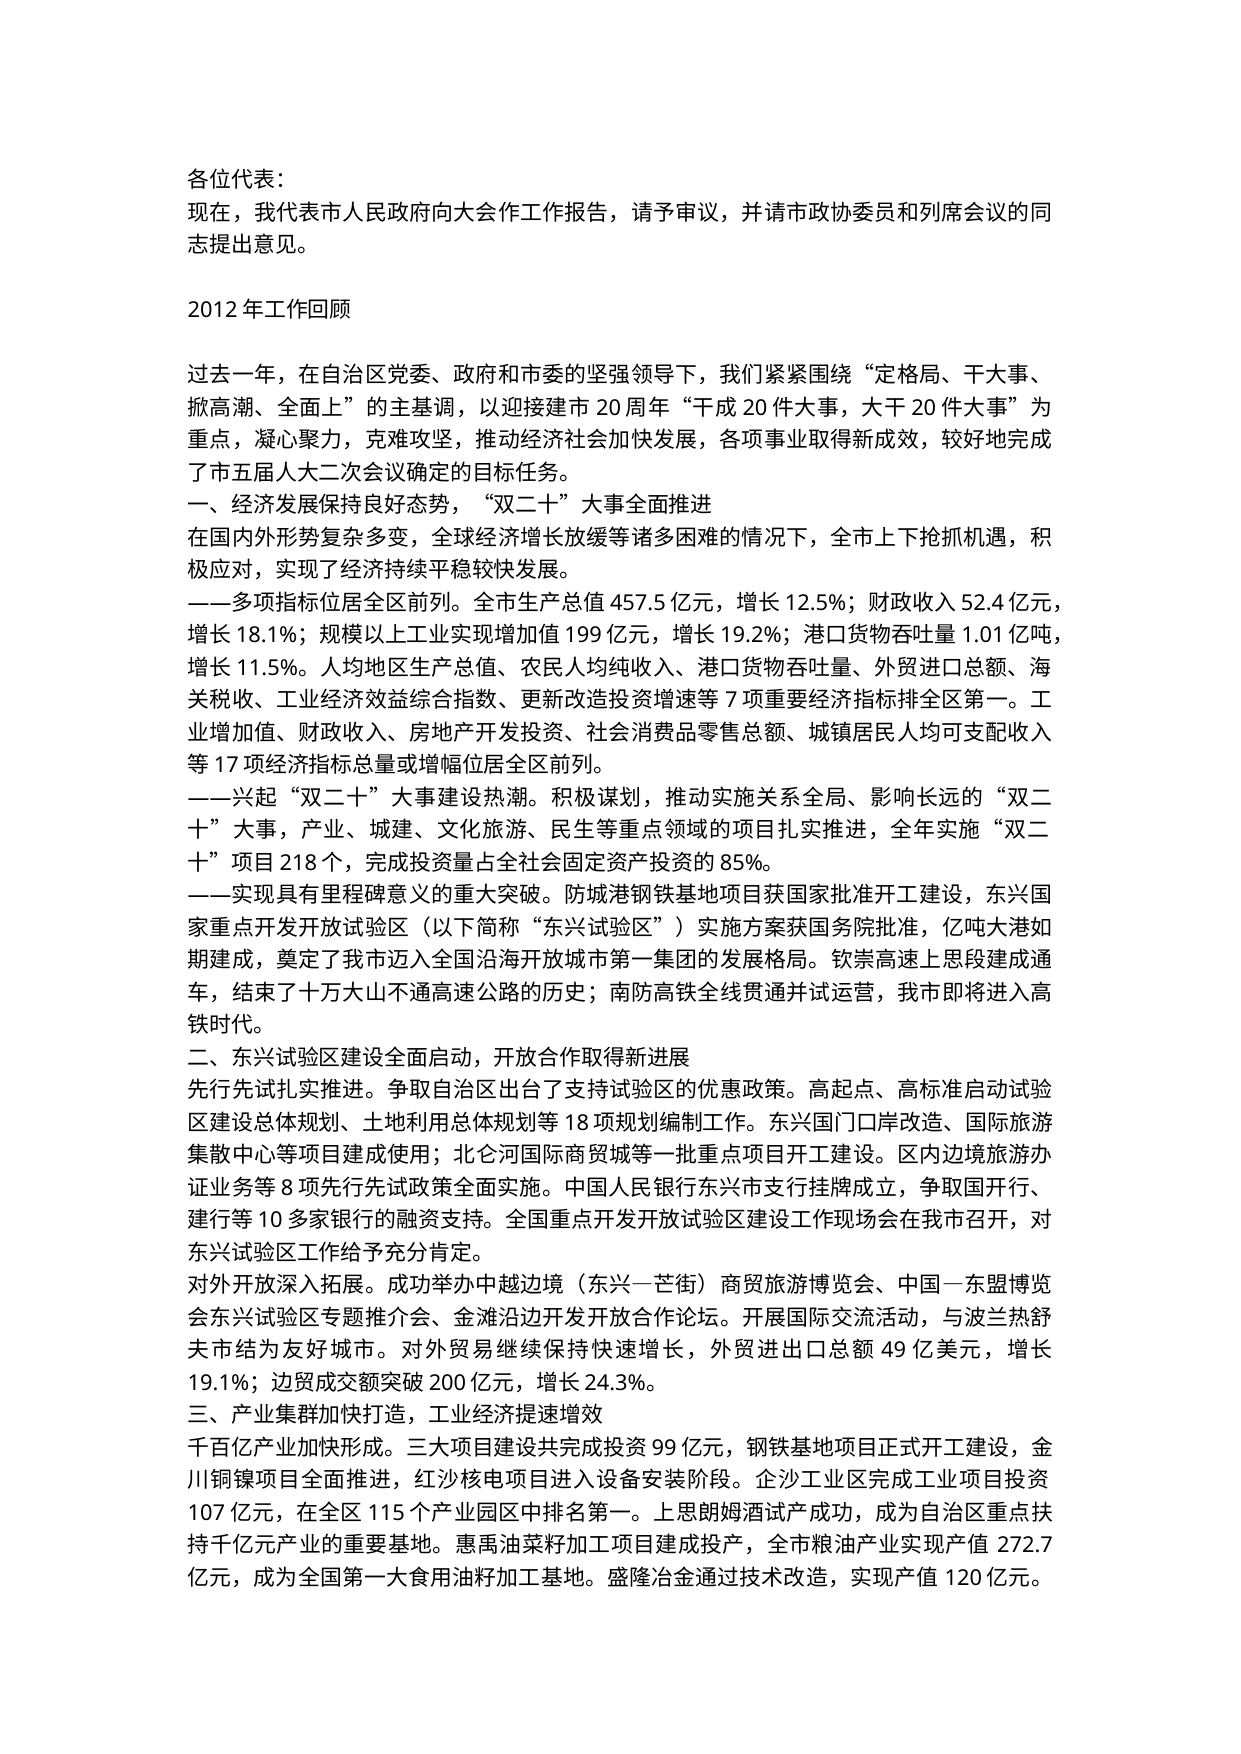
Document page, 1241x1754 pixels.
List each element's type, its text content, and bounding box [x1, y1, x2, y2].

text 2012年工作回顾 [187, 292, 1053, 324]
text 过去一年，在自治区党委、政府和市委的坚强领导下，我们紧紧围绕“定格局、干大事、掀高潮、全面上”的主基调，以迎接建市20周年“干成20件大事，大干20件大事”为重点，凝心聚力，克难攻坚，推动经济社会加快发展，各项事业取得新成效，较好地完成了市五届人大二次会议确定的目标任务。 [187, 357, 1053, 487]
text 现在，我代表市人民政府向大会作工作报告，请予审议，并请市政协委员和列席会议的同志提出意见。 [187, 194, 1053, 259]
text 各位代表： [187, 162, 1053, 194]
text 对外开放深入拓展。成功举办中越边境（东兴—芒街）商贸旅游博览会、中国—东盟博览会东兴试验区专题推介会、金滩沿边开发开放合作论坛。开展国际交流活动，与波兰热舒夫市结为友好城市。对外贸易继续保持快速增长，外贸进出口总额49亿美元，增长19.1%；边贸成交额突破200亿元，增长24.3%。 [187, 1267, 1053, 1397]
text ——兴起“双二十”大事建设热潮。积极谋划，推动实施关系全局、影响长远的“双二十”大事，产业、城建、文化旅游、民生等重点领域的项目扎实推进，全年实施“双二十”项目218个，完成投资量占全社会固定资产投资的85%。 [187, 779, 1053, 877]
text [187, 1429, 1053, 1592]
text 在国内外形势复杂多变，全球经济增长放缓等诸多困难的情况下，全市上下抢抓机遇，积极应对，实现了经济持续平稳较快发展。 [187, 519, 1053, 584]
text ——多项指标位居全区前列。全市生产总值457.5亿元，增长12.5%；财政收入52.4亿元，增长18.1%；规模以上工业实现增加值199亿元，增长19.2%；港口货物吞吐量1.01亿吨，增长11.5%。人均地区生产总值、农民人均纯收入、港口货物吞吐量、外贸进口总额、海关税收、工业经济效益综合指数、更新改造投资增速等7项重要经济指标排全区第一。工业增加值、财政收入、房地产开发投资、社会消费品零售总额、城镇居民人均可支配收入等17项经济指标总量或增幅位居全区前列。 [187, 584, 1053, 779]
text 二、东兴试验区建设全面启动，开放合作取得新进展 [187, 1039, 1053, 1072]
text 三、产业集群加快打造，工业经济提速增效 [187, 1397, 1053, 1429]
text 一、经济发展保持良好态势，“双二十”大事全面推进 [187, 487, 1053, 519]
text ——实现具有里程碑意义的重大突破。防城港钢铁基地项目获国家批准开工建设，东兴国家重点开发开放试验区（以下简称“东兴试验区”）实施方案获国务院批准，亿吨大港如期建成，奠定了我市迈入全国沿海开放城市第一集团的发展格局。钦崇高速上思段建成通车，结束了十万大山不通高速公路的历史；南防高铁全线贯通并试运营，我市即将进入高铁时代。 [187, 877, 1053, 1039]
text 先行先试扎实推进。争取自治区出台了支持试验区的优惠政策。高起点、高标准启动试验区建设总体规划、土地利用总体规划等18项规划编制工作。东兴国门口岸改造、国际旅游集散中心等项目建成使用；北仑河国际商贸城等一批重点项目开工建设。区内边境旅游办证业务等8项先行先试政策全面实施。中国人民银行东兴市支行挂牌成立，争取国开行、建行等10多家银行的融资支持。全国重点开发开放试验区建设工作现场会在我市召开，对东兴试验区工作给予充分肯定。 [187, 1072, 1053, 1267]
